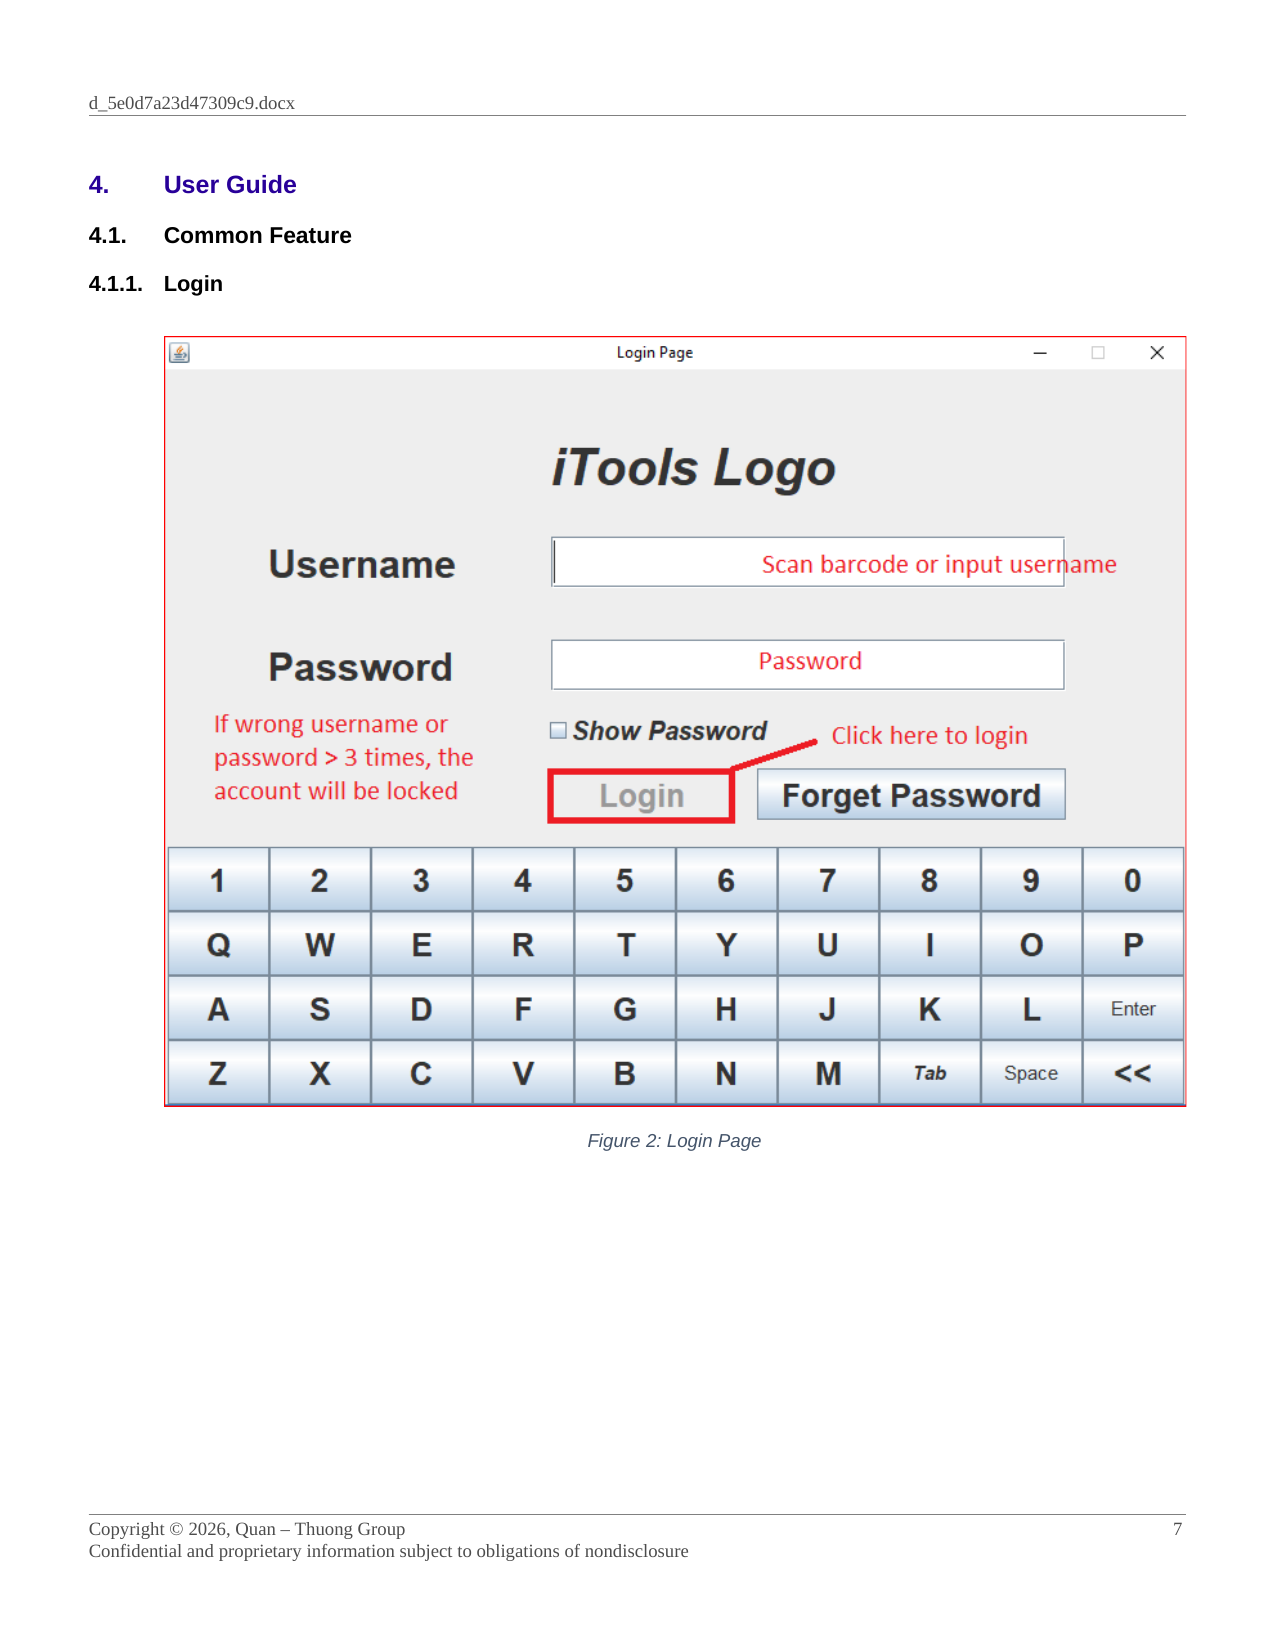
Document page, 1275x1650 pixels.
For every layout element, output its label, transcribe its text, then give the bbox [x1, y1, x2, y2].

subtitle User Guide [88, 170, 1186, 199]
subtitle Login [88, 271, 1186, 296]
subtitle Common Feature [88, 222, 1186, 249]
picture [164, 336, 1187, 1107]
